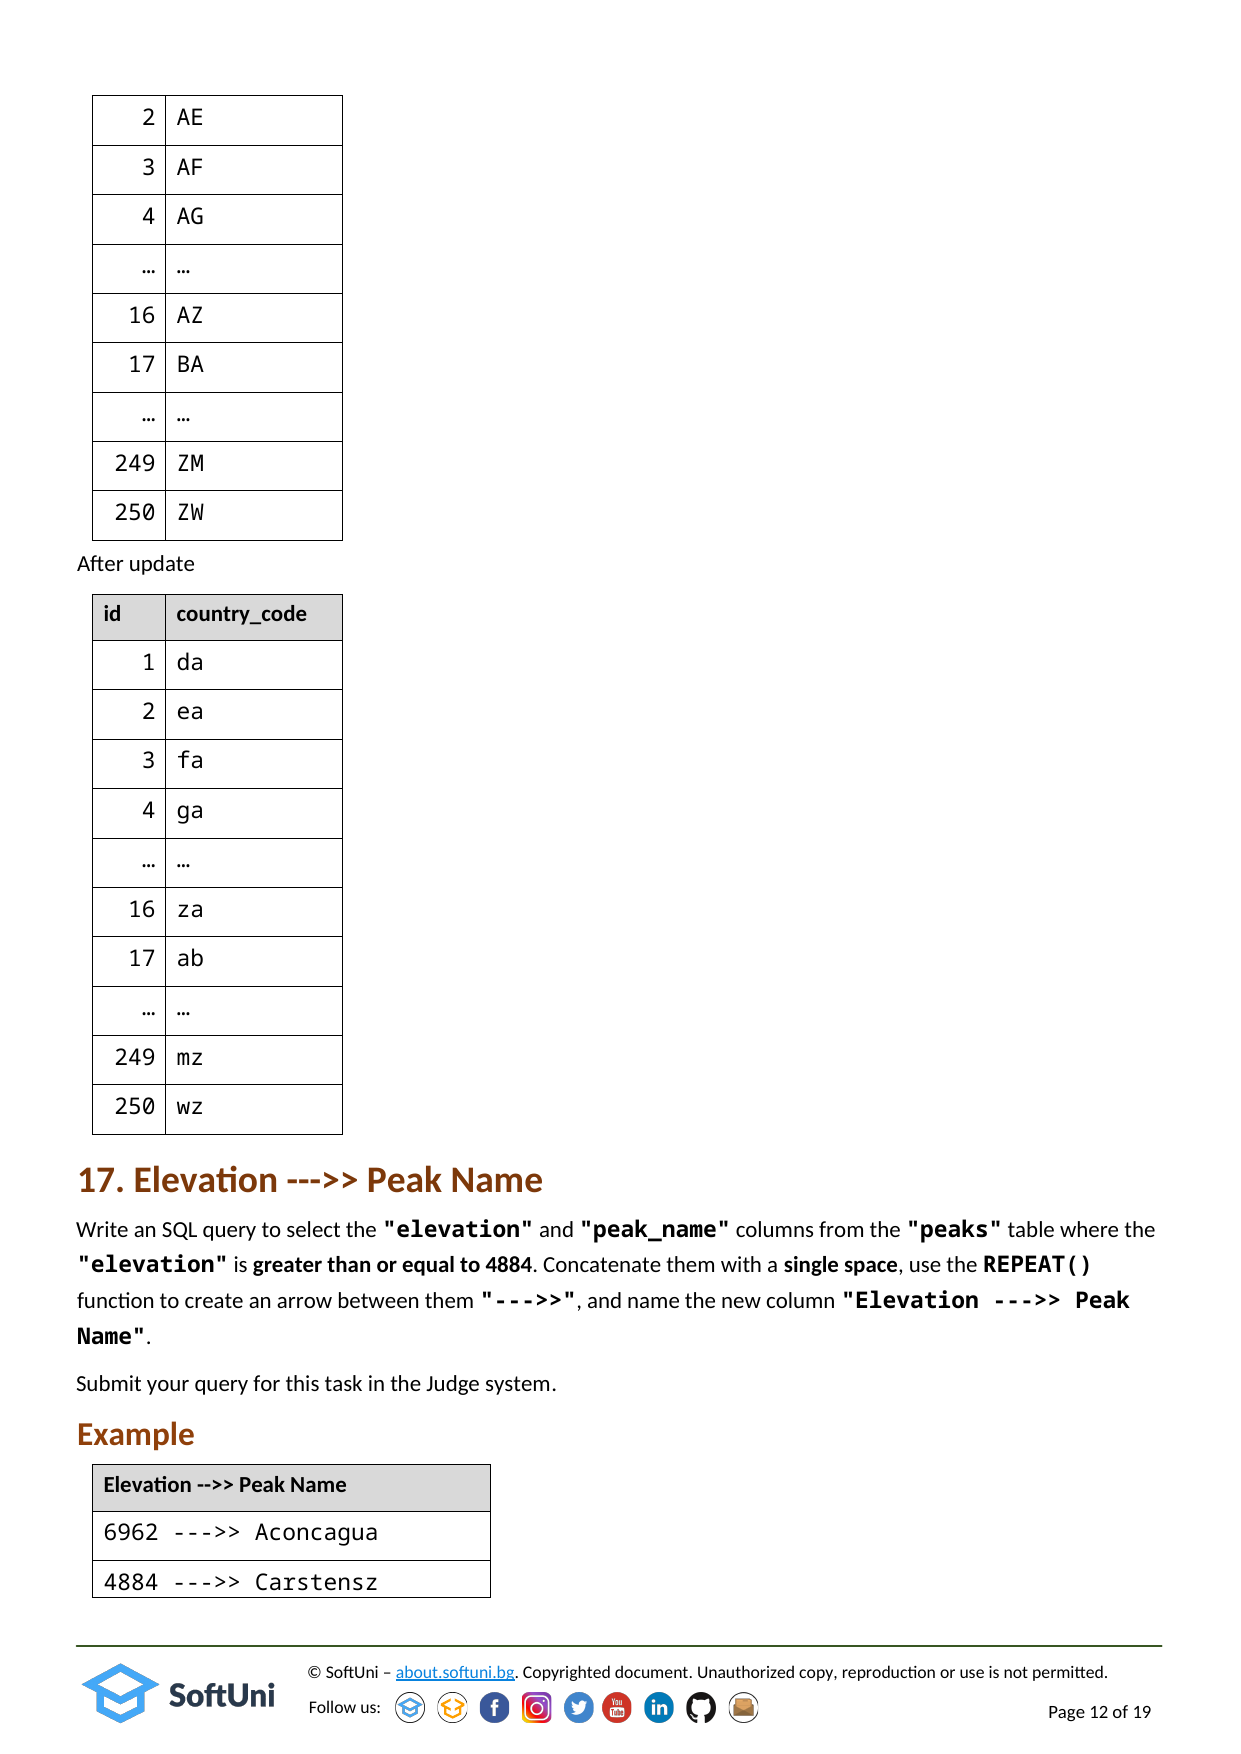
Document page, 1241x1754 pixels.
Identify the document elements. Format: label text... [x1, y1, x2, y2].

picture [75, 1658, 281, 1729]
table_cell ZM [166, 442, 342, 490]
table_cell 249 [93, 442, 165, 490]
table_cell za [166, 888, 342, 936]
table_cell 6962 --->> Aconcagua [93, 1512, 490, 1560]
table_cell 4 [93, 789, 165, 837]
table_cell 4 [93, 195, 165, 243]
picture [437, 1692, 468, 1723]
text Write an SQL query to select the "elevation" and "peak_name" columns from the "peaks" table where the "elevation" is greater than or equal to 4884. Concatenate them with a single space, use the REPEAT() function to create an arrow between them "--->>", and name the new column "Elevation --->> Peak Name". [76, 1212, 1163, 1352]
table_cell ga [166, 789, 342, 837]
picture [564, 1692, 594, 1723]
table_cell AG [166, 195, 342, 243]
table_cell 1 [93, 641, 165, 689]
table_cell … [93, 839, 165, 887]
table_cell AF [166, 146, 342, 194]
table_cell fa [166, 740, 342, 788]
table_cell mz [166, 1036, 342, 1084]
table_header id [93, 595, 165, 640]
table_cell … [166, 839, 342, 887]
table_cell ab [166, 937, 342, 986]
picture [658, 1705, 667, 1714]
table_cell AE [166, 96, 342, 145]
picture [728, 1692, 759, 1723]
picture [602, 1692, 632, 1723]
table_cell … [166, 393, 342, 441]
table_cell 3 [93, 740, 165, 788]
subtitle 17. Elevation --->> Peak Name [77, 1156, 1163, 1201]
table_cell … [93, 987, 165, 1035]
text After update [77, 549, 1163, 577]
picture [665, 1714, 674, 1723]
text Submit your query for this task in the Judge system. [76, 1369, 1163, 1397]
picture [686, 1692, 716, 1723]
table_cell ZW [166, 491, 342, 540]
picture [395, 1692, 425, 1723]
table_header Elevation -->> Peak Name [93, 1465, 490, 1511]
table_header country_code [166, 595, 342, 640]
picture [644, 1714, 653, 1723]
table_cell 17 [93, 937, 165, 986]
table_cell … [93, 245, 165, 293]
table_cell 17 [93, 343, 165, 392]
picture [665, 1692, 674, 1701]
table_cell BA [166, 343, 342, 392]
table_cell 250 [93, 1085, 165, 1134]
table_cell 3 [93, 146, 165, 194]
table_cell … [93, 393, 165, 441]
table_cell 16 [93, 294, 165, 342]
table_cell da [166, 641, 342, 689]
table_cell 2 [93, 690, 165, 739]
table_cell wz [166, 1085, 342, 1134]
table_cell ea [166, 690, 342, 739]
picture [644, 1692, 653, 1701]
table_cell 249 [93, 1036, 165, 1084]
picture [522, 1692, 552, 1723]
table_cell 2 [93, 96, 165, 145]
table_cell 250 [93, 491, 165, 540]
subtitle Example [77, 1413, 1163, 1454]
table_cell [93, 1561, 490, 1597]
picture [479, 1692, 510, 1723]
table_cell … [166, 245, 342, 293]
table_cell 16 [93, 888, 165, 936]
table_cell AZ [166, 294, 342, 342]
table_cell … [166, 987, 342, 1035]
